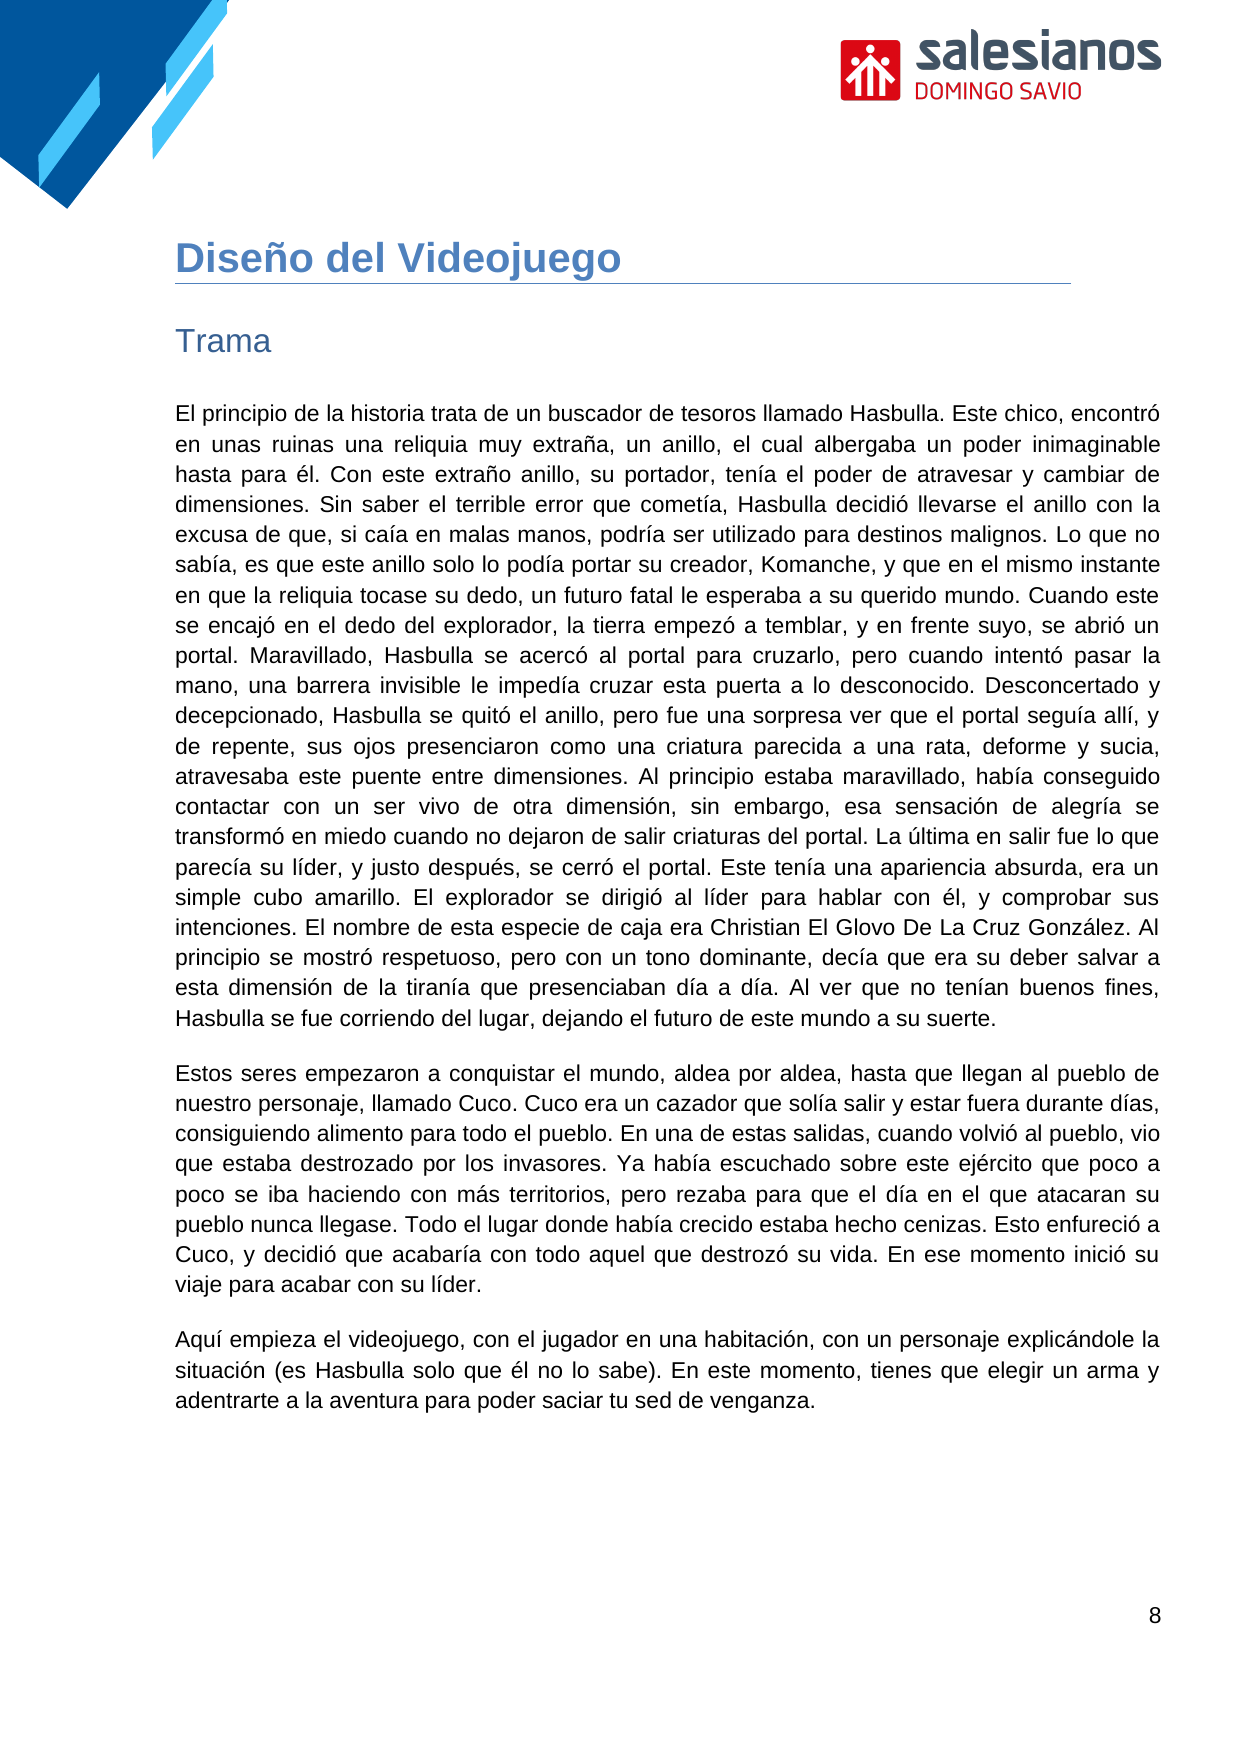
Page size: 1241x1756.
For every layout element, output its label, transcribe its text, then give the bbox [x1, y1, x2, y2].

text Trama [175, 321, 1071, 360]
picture [840, 29, 1162, 105]
subtitle Diseño del Videojuego [175, 233, 1071, 283]
text El principio de la historia trata de un buscador de tesoros llamado Hasbulla. Este chico, encontró en unas ruinas una reliquia muy extraña, un anillo, el cual albergaba un poder inimaginable hasta para él. Con este extraño anillo, su portador, tenía el poder de atravesar y cambiar de dimensiones. Sin saber el terrible error que cometía, Hasbulla decidió llevarse el anillo con la excusa de que, si caía en malas manos, podría ser utilizado para destinos malignos. Lo que no sabía, es que este anillo solo lo podía portar su creador, Komanche, y que en el mismo instante en que la reliquia tocase su dedo, un futuro fatal le esperaba a su querido mundo. Cuando este se encajó en el dedo del explorador, la tierra empezó a temblar, y en frente suyo, se abrió un portal. Maravillado, Hasbulla se acercó al portal para cruzarlo, pero cuando intentó pasar la mano, una barrera invisible le impedía cruzar esta puerta a lo desconocido. Desconcertado y decepcionado, Hasbulla se quitó el anillo, pero fue una sorpresa ver que el portal seguía allí, y de repente, sus ojos presenciaron como una criatura parecida a una rata, deforme y sucia, atravesaba este puente entre dimensiones. Al principio estaba maravillado, había conseguido contactar con un ser vivo de otra dimensión, sin embargo, esa sensación de alegría se transformó en miedo cuando no dejaron de salir criaturas del portal. La última en salir fue lo que parecía su líder, y justo después, se cerró el portal. Este tenía una apariencia absurda, era un simple cubo amarillo. El explorador se dirigió al líder para hablar con él, y comprobar sus intenciones. El nombre de esta especie de caja era Christian El Glovo De La Cruz González. Al principio se mostró respetuoso, pero con un tono dominante, decía que era su deber salvar a esta dimensión de la tiranía que presenciaban día a día. Al ver que no tenían buenos fines, Hasbulla se fue corriendo del lugar, dejando el futuro de este mundo a su suerte. [175, 400, 1161, 1031]
text Estos seres empezaron a conquistar el mundo, aldea por aldea, hasta que llegan al pueblo de nuestro personaje, llamado Cuco. Cuco era un cazador que solía salir y estar fuera durante días, consiguiendo alimento para todo el pueblo. En una de estas salidas, cuando volvió al pueblo, vio que estaba destrozado por los invasores. Ya había escuchado sobre este ejército que poco a poco se iba haciendo con más territorios, pero rezaba para que el día en el que atacaran su pueblo nunca llegase. Todo el lugar donde había crecido estaba hecho cenizas. Esto enfureció a Cuco, y decidió que acabaría con todo aquel que destrozó su vida. En ese momento inició su viaje para acabar con su líder. [175, 1060, 1161, 1298]
text Aquí empieza el videojuego, con el jugador en una habitación, con un personaje explicándole la situación (es Hasbulla solo que él no lo sabe). En este momento, tienes que elegir un arma y adentrarte a la aventura para poder saciar tu sed de venganza. [175, 1326, 1161, 1413]
